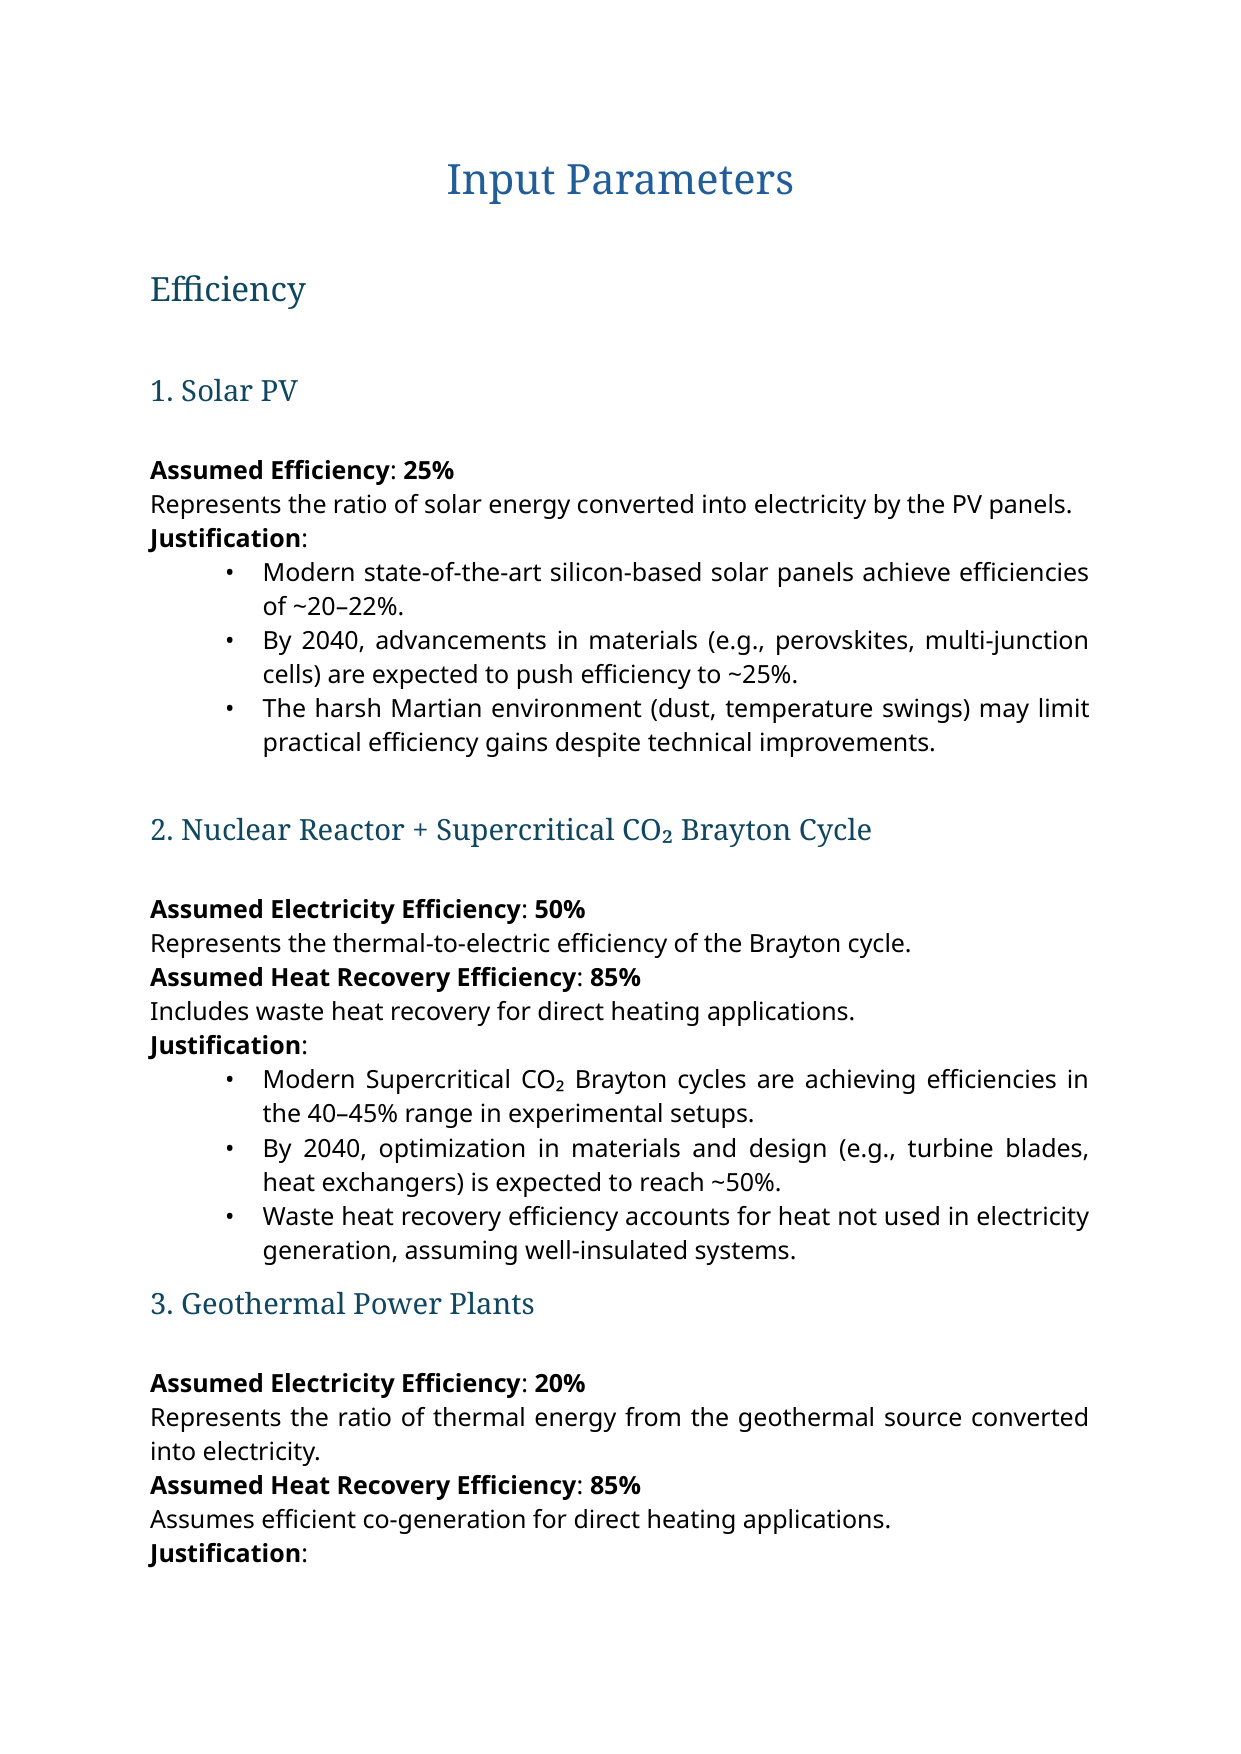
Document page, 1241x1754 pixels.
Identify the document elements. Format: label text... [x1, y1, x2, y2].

subtitle Efficiency [150, 266, 1090, 311]
text Justification: [150, 521, 1090, 554]
list By 2040, advancements in materials (e.g., perovskites, multi-junction cells) are expected to push efficiency to ~25%. [225, 623, 1090, 691]
list By 2040, optimization in materials and design (e.g., turbine blades, heat exchangers) is expected to reach ~50%. [225, 1130, 1090, 1198]
list Modern state-of-the-art silicon-based solar panels achieve efficiencies of ~20–22%. [225, 554, 1090, 623]
subtitle 3. Geothermal Power Plants [150, 1283, 1090, 1323]
text Assumed Heat Recovery Efficiency: 85% [150, 1467, 1090, 1501]
subtitle Input Parameters [150, 150, 1090, 207]
list The harsh Martian environment (dust, temperature swings) may limit practical efficiency gains despite technical improvements. [225, 691, 1090, 759]
subtitle 2. Nuclear Reactor + Supercritical CO₂ Brayton Cycle [150, 810, 1090, 849]
subtitle 1. Solar PV [150, 370, 1090, 410]
text Assumed Efficiency: 25% [150, 452, 1090, 486]
list Modern Supercritical CO₂ Brayton cycles are achieving efficiencies in the 40–45% range in experimental setups. [225, 1062, 1090, 1130]
list Waste heat recovery efficiency accounts for heat not used in electricity generation, assuming well-insulated systems. [225, 1198, 1090, 1266]
text Assumed Electricity Efficiency: 20% [150, 1365, 1090, 1399]
text Assumes efficient co-generation for direct heating applications. [150, 1501, 1090, 1536]
text Justification: [150, 1028, 1090, 1062]
text Assumed Electricity Efficiency: 50% [150, 892, 1090, 926]
text Justification: [150, 1536, 1090, 1569]
text Represents the thermal-to-electric efficiency of the Brayton cycle. [150, 926, 1090, 960]
text Assumed Heat Recovery Efficiency: 85% [150, 960, 1090, 994]
text Includes waste heat recovery for direct heating applications. [150, 994, 1090, 1028]
text Represents the ratio of thermal energy from the geothermal source converted into electricity. [150, 1399, 1090, 1467]
text Represents the ratio of solar energy converted into electricity by the PV panels. [150, 486, 1090, 521]
